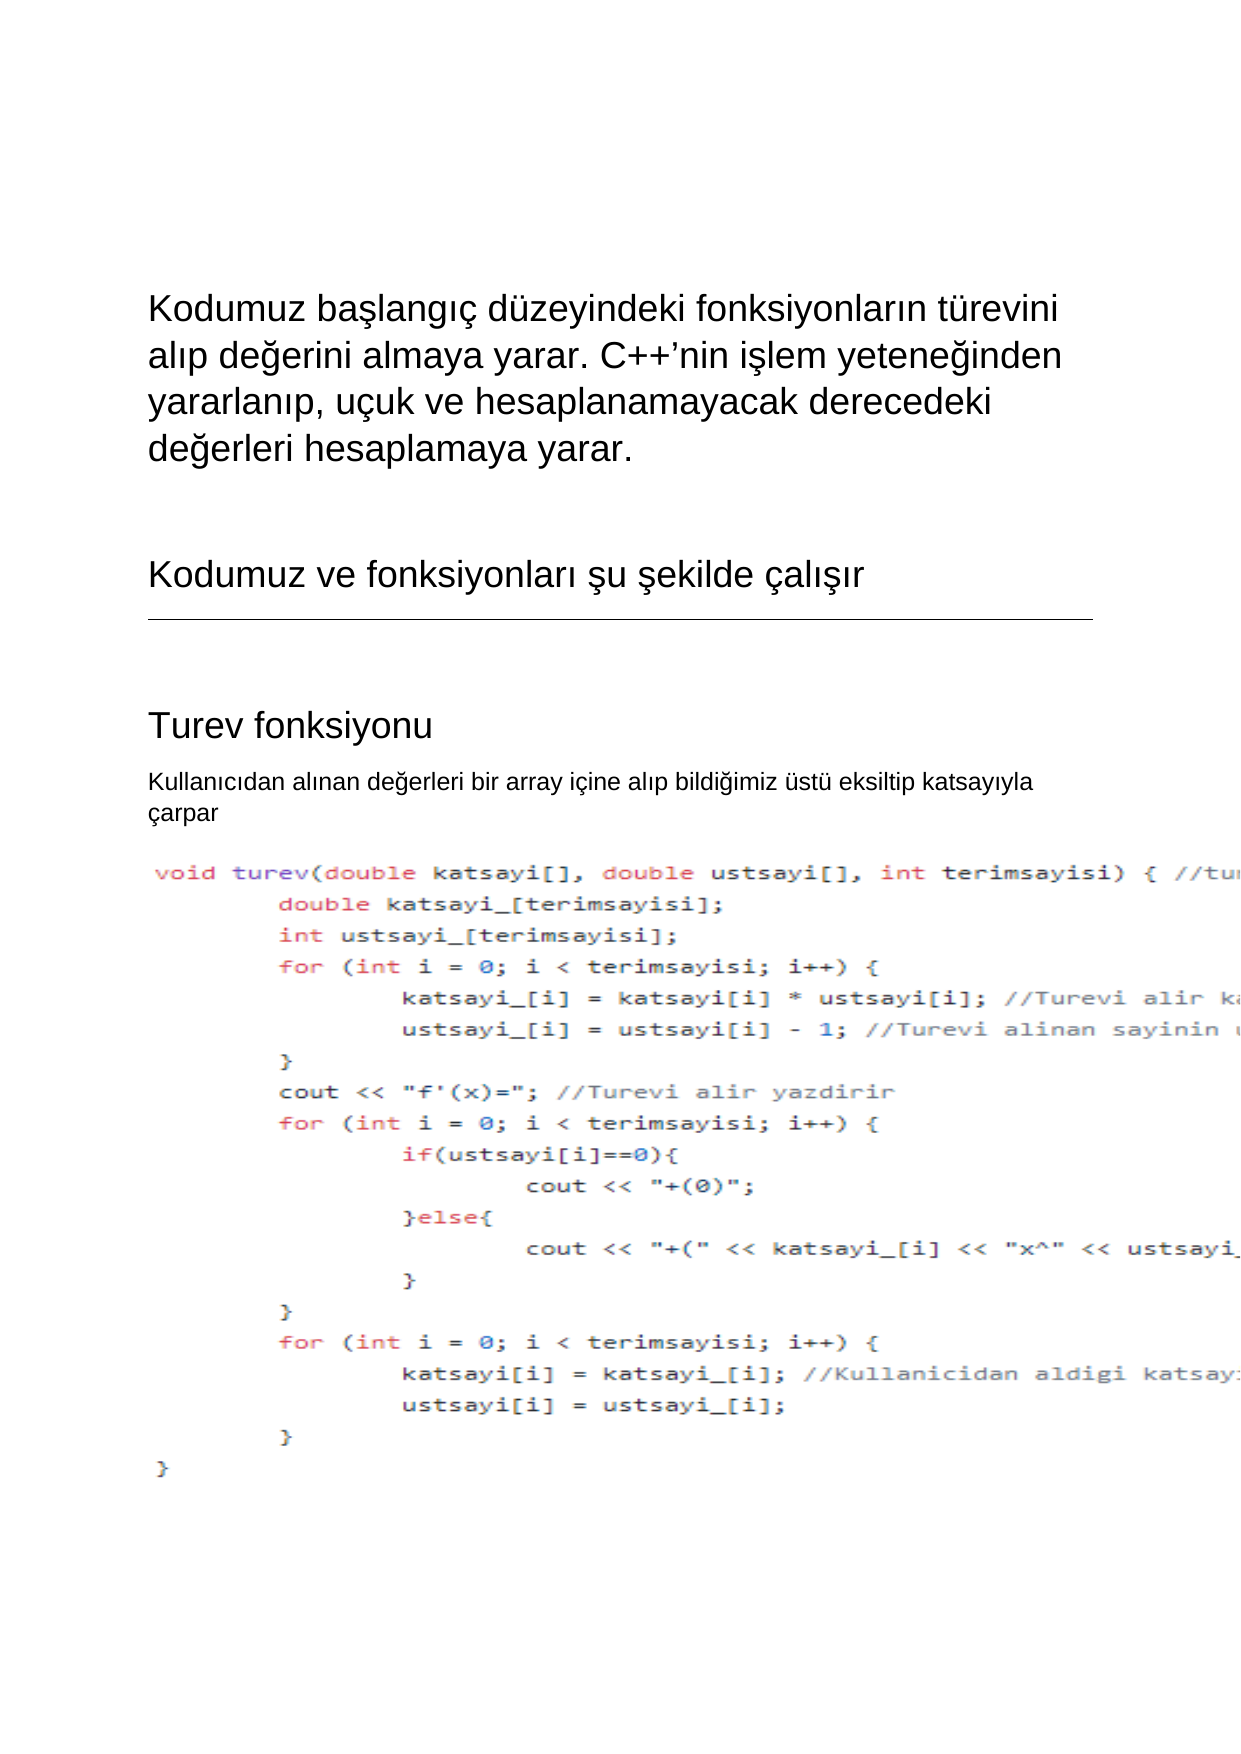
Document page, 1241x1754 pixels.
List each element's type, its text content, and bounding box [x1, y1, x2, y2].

picture [147, 845, 1241, 1507]
text Kullanıcıdan alınan değerleri bir array içine alıp bildiğimiz üstü eksiltip katsayıyla çarpar [148, 767, 1093, 826]
text Kodumuz başlangıç düzeyindeki fonksiyonların türevini alıp değerini almaya yarar. C++’nin işlem yeteneğinden yararlanıp, uçuk ve hesaplanamayacak derecedeki değerleri hesaplamaya yarar. [148, 286, 1093, 469]
text Kodumuz ve fonksiyonları şu şekilde çalışır [148, 552, 1093, 619]
text Turev fonksiyonu [148, 703, 1093, 747]
